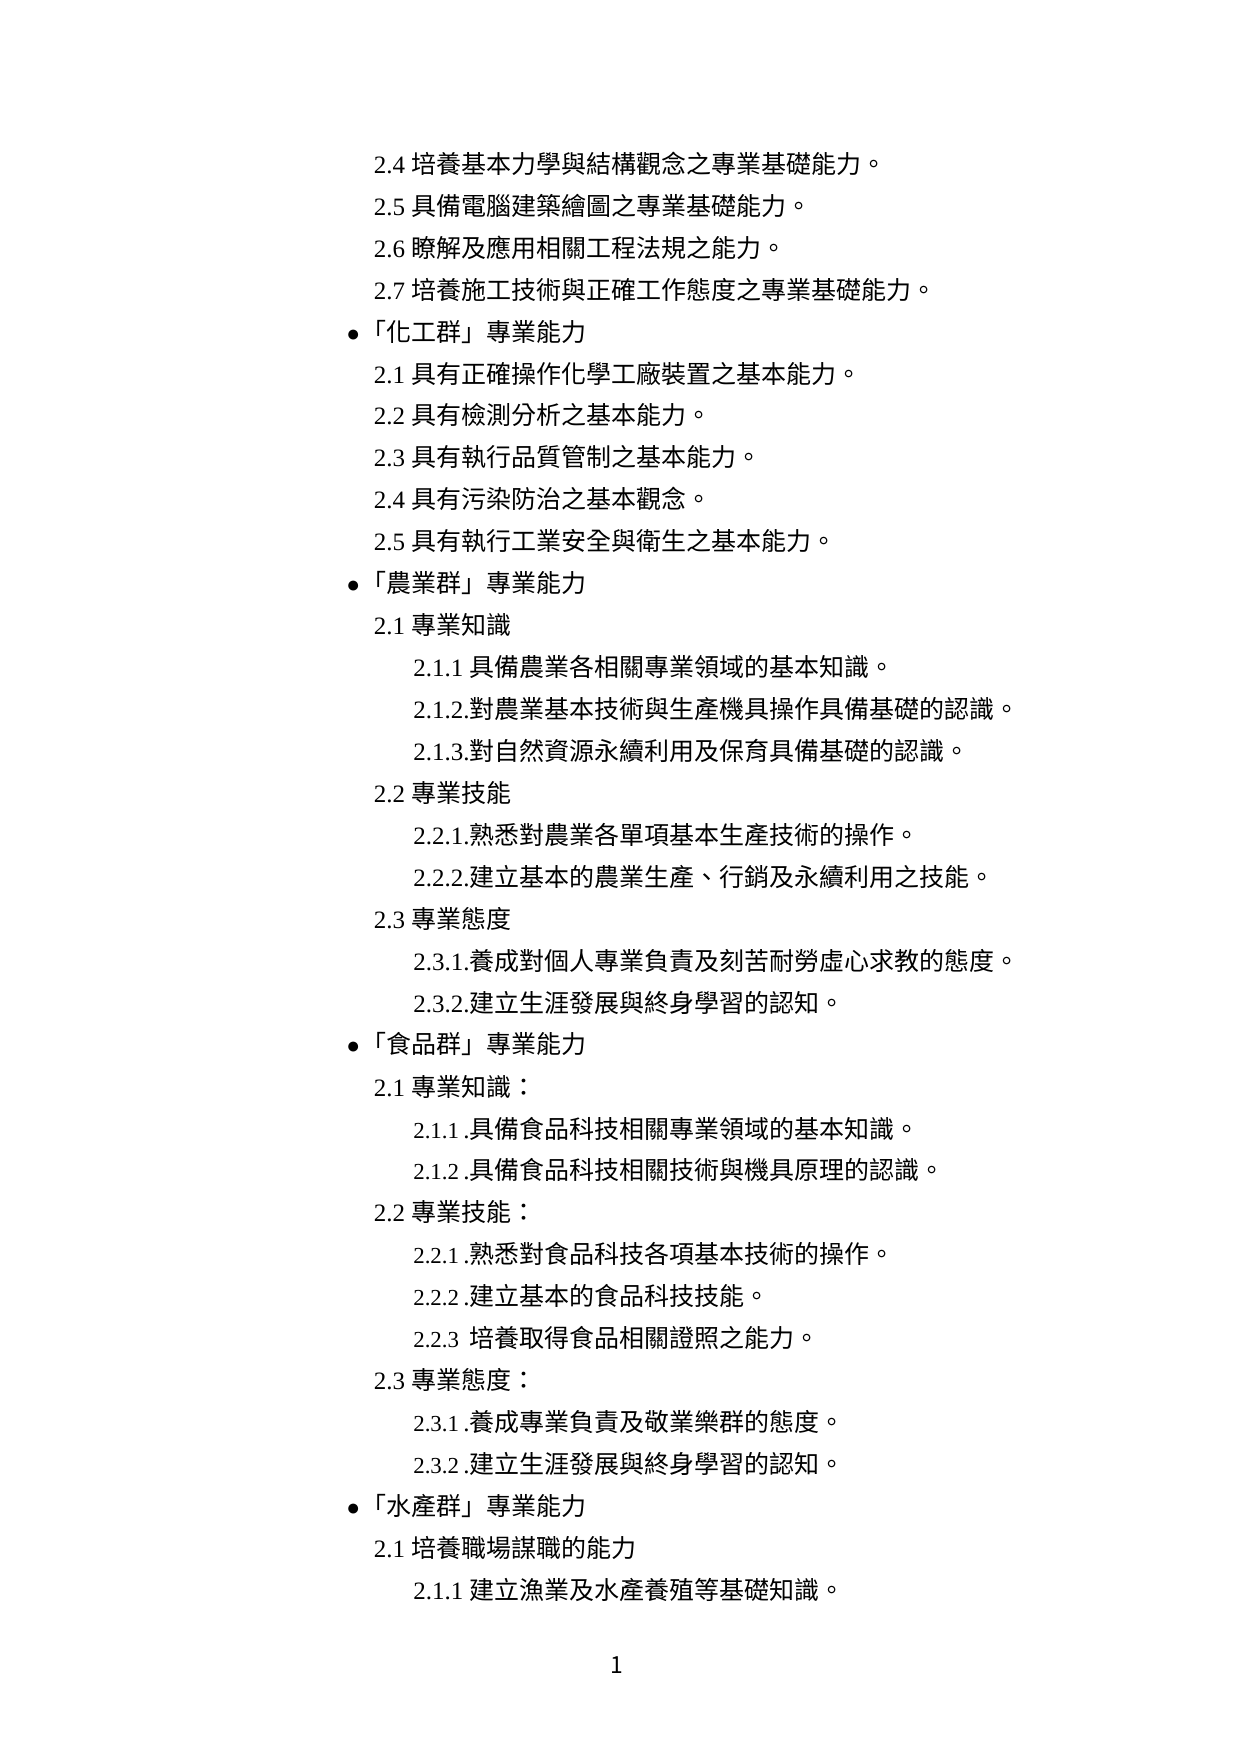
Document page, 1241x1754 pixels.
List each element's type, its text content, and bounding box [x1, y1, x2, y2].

list 具有執行品質管制之基本能力。 [374, 438, 1207, 474]
list .熟悉對農業各單項基本生產技術的操作。 [413, 815, 1207, 852]
list 培養取得食品相關證照之能力。 [413, 1319, 1207, 1355]
list .養成專業負責及敬業樂群的態度。 [413, 1403, 1207, 1439]
list .養成對個人專業負責及刻苦耐勞虛心求教的態度。 [413, 941, 1207, 977]
list 「農業群」專業能力 [346, 564, 1207, 600]
list .建立基本的食品科技技能。 [413, 1277, 1207, 1313]
list 培養施工技術與正確工作態度之專業基礎能力。 [374, 270, 1207, 306]
list .建立基本的農業生產、行銷及永續利用之技能。 [413, 857, 1207, 893]
list 培養職場謀職的能力 [374, 1528, 1207, 1565]
list .對自然資源永續利用及保育具備基礎的認識。 [413, 731, 1207, 768]
list .建立生涯發展與終身學習的認知。 [413, 983, 1207, 1019]
list 具備農業各相關專業領域的基本知識。 [413, 648, 1207, 684]
list 具有正確操作化學工廠裝置之基本能力。 [374, 354, 1207, 390]
list 瞭解及應用相關工程法規之能力。 [374, 228, 1207, 264]
list 專業態度： [374, 1361, 1207, 1397]
list 「食品群」專業能力 [346, 1025, 1207, 1061]
list 培養基本力學與結構觀念之專業基礎能力。 [374, 144, 1207, 181]
list 具有執行工業安全與衛生之基本能力。 [374, 522, 1207, 558]
list 具有污染防治之基本觀念。 [374, 480, 1207, 516]
list 「水產群」專業能力 [346, 1487, 1207, 1523]
list 專業技能 [374, 773, 1207, 810]
list .熟悉對食品科技各項基本技術的操作。 [413, 1235, 1207, 1271]
list 具有檢測分析之基本能力。 [374, 396, 1207, 432]
list .建立生涯發展與終身學習的認知。 [413, 1444, 1207, 1481]
list 專業知識 [374, 606, 1207, 642]
list 專業技能： [374, 1193, 1207, 1229]
list 具備電腦建築繪圖之專業基礎能力。 [374, 186, 1207, 222]
list 專業知識： [374, 1067, 1207, 1103]
list .具備食品科技相關專業領域的基本知識。 [413, 1109, 1207, 1145]
list .具備食品科技相關技術與機具原理的認識。 [413, 1151, 1207, 1187]
list .對農業基本技術與生產機具操作具備基礎的認識。 [413, 690, 1207, 726]
list 建立漁業及水產養殖等基礎知識。 [413, 1570, 1207, 1607]
list 專業態度 [374, 899, 1207, 936]
list 「化工群」專業能力 [346, 312, 1207, 348]
